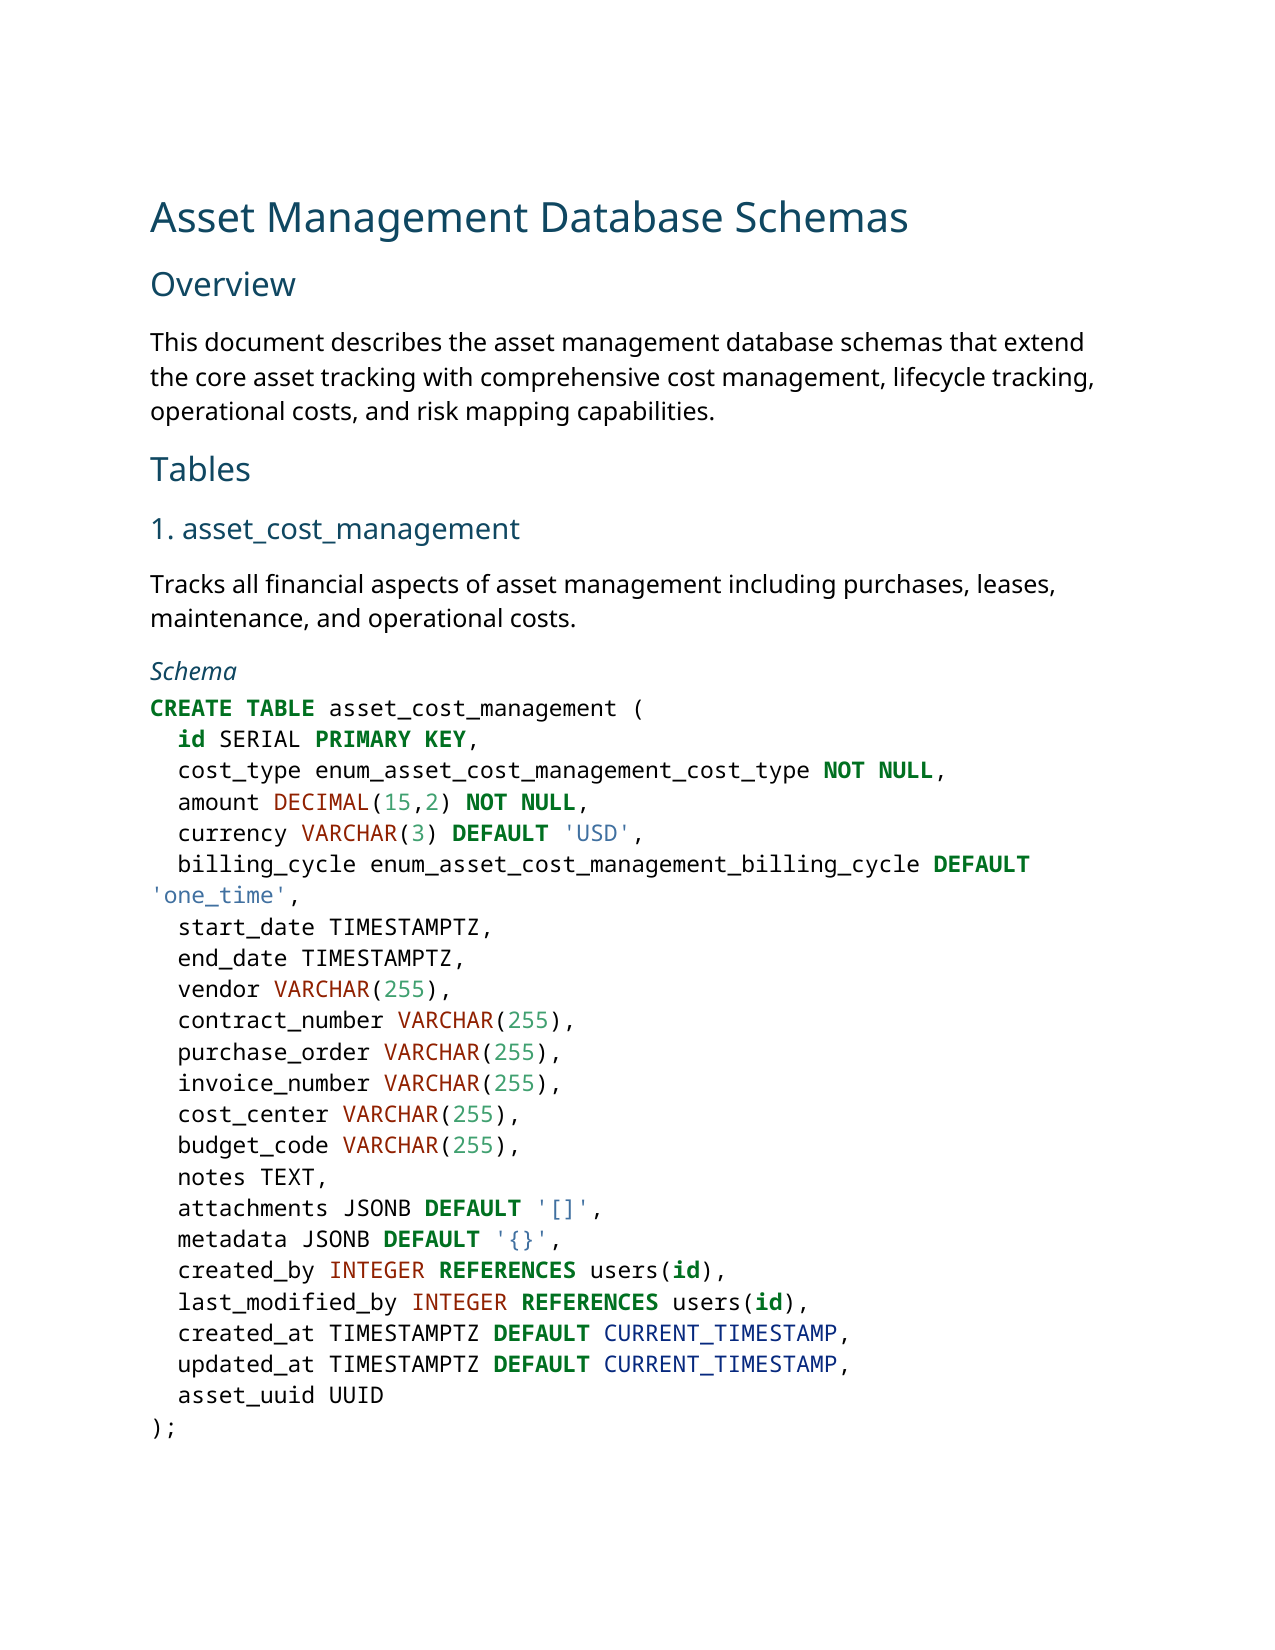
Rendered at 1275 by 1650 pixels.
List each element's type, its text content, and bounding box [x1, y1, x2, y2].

subtitle Asset Management Database Schemas [150, 187, 1125, 244]
text Tracks all financial aspects of asset management including purchases, leases, maintenance, and operational costs. [150, 567, 1125, 635]
subtitle Overview [150, 261, 1125, 306]
text This document describes the asset management database schemas that extend the core asset tracking with comprehensive cost management, lifecycle tracking, operational costs, and risk mapping capabilities. [150, 325, 1125, 427]
text CREATE TABLE asset_cost_management ( id SERIAL PRIMARY KEY, cost_type enum_asset_cost_management_cost_type NOT NULL, amount DECIMAL(15,2) NOT NULL, currency VARCHAR(3) DEFAULT 'USD', billing_cycle enum_asset_cost_management_billing_cycle DEFAULT 'one_time', start_date TIMESTAMPTZ, end_date TIMESTAMPTZ, vendor VARCHAR(255), contract_number VARCHAR(255), purchase_order VARCHAR(255), invoice_number VARCHAR(255), cost_center VARCHAR(255), budget_code VARCHAR(255), notes TEXT, attachments JSONB DEFAULT '[]', metadata JSONB DEFAULT '{}', created_by INTEGER REFERENCES users(id), last_modified_by INTEGER REFERENCES users(id), created_at TIMESTAMPTZ DEFAULT CURRENT_TIMESTAMP, updated_at TIMESTAMPTZ DEFAULT CURRENT_TIMESTAMP, asset_uuid UUID ); [150, 692, 1125, 1442]
subtitle 1. asset_cost_management [150, 508, 1125, 548]
subtitle Schema [150, 653, 1125, 687]
subtitle Tables [150, 446, 1125, 491]
